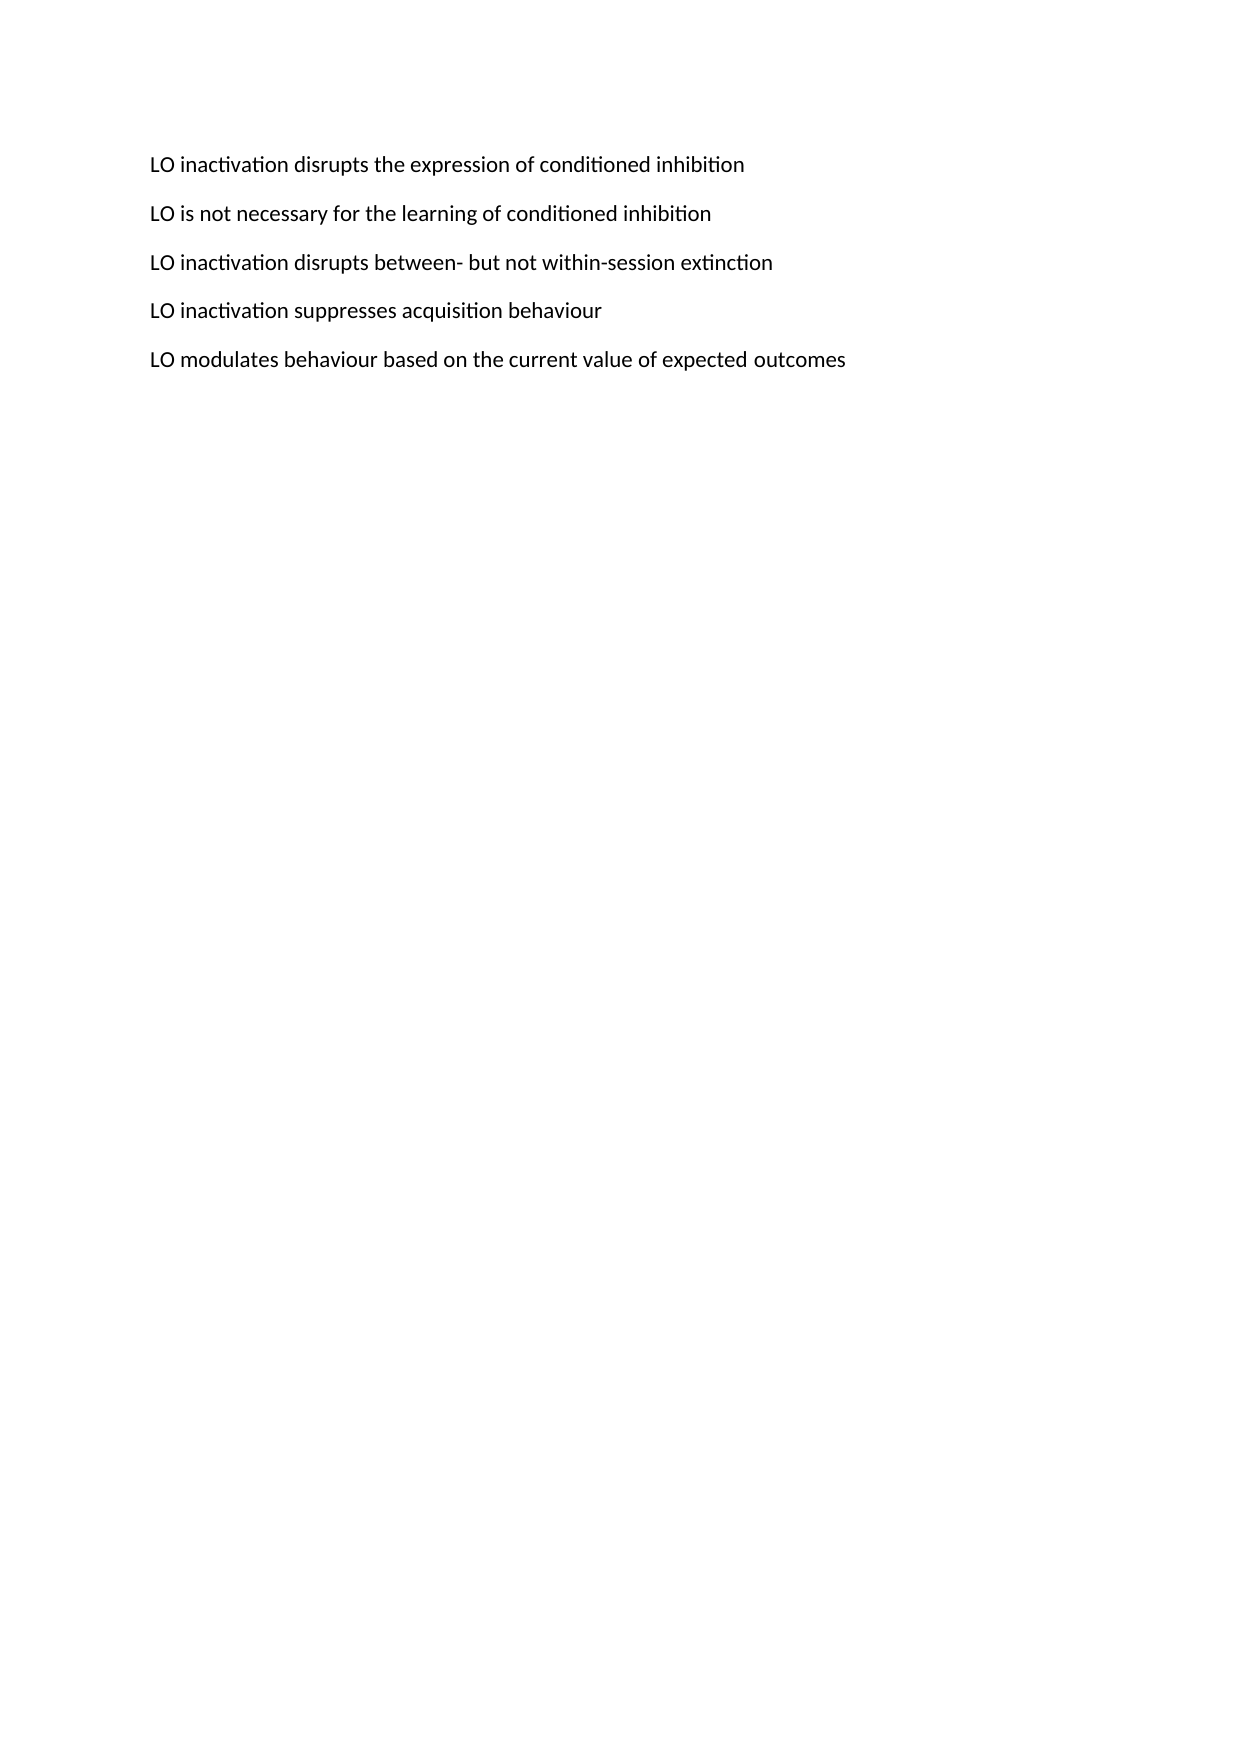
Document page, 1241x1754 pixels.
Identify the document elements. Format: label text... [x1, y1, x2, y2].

text LO is not necessary for the learning of conditioned inhibition [150, 199, 1090, 227]
text LO inactivation disrupts the expression of conditioned inhibition [150, 150, 1090, 178]
text LO inactivation suppresses acquisition behaviour [150, 297, 1090, 324]
text LO inactivation disrupts between- but not within-session extinction [150, 248, 1090, 276]
text LO modulates behaviour based on the current value of expected outcomes [150, 345, 1090, 373]
